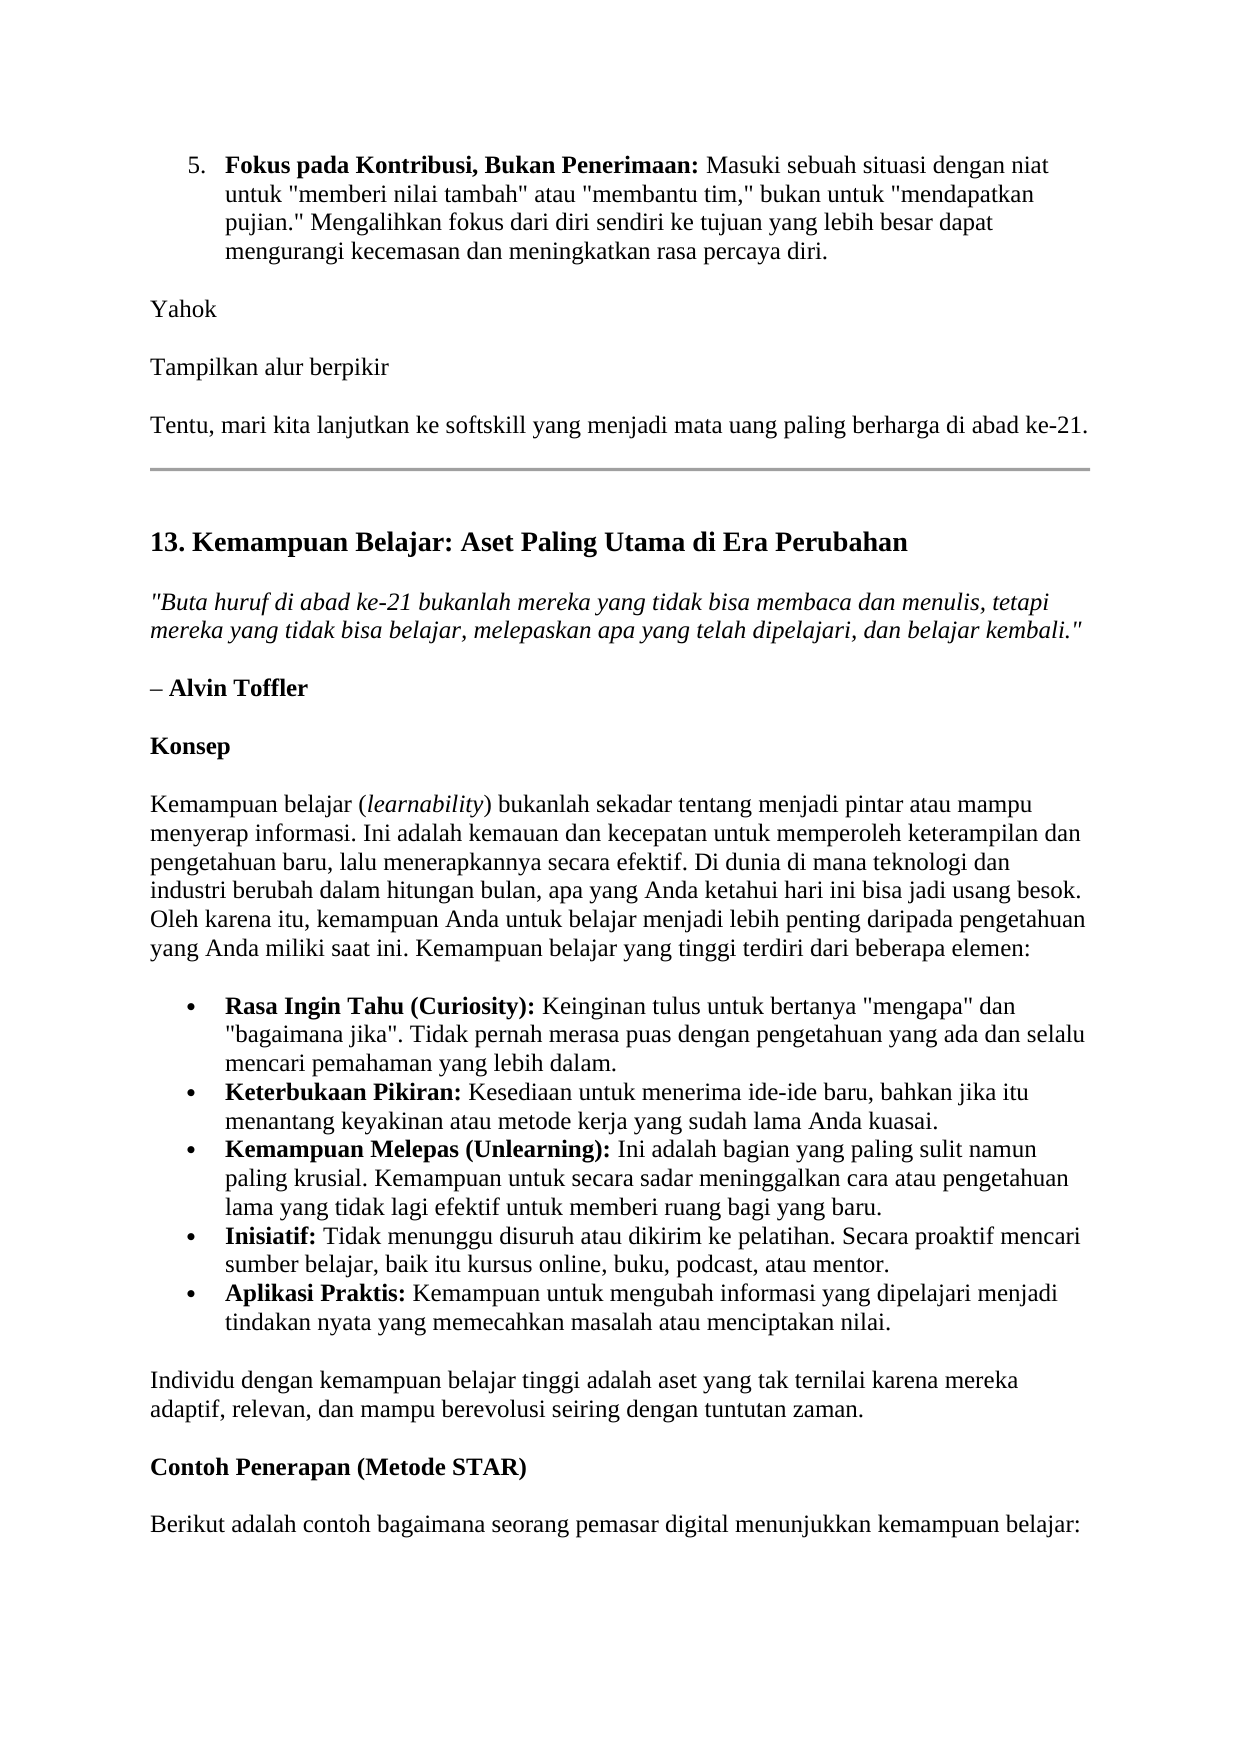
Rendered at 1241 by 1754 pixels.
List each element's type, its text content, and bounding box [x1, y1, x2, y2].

text – Alvin Toffler [150, 673, 1090, 702]
text 13. Kemampuan Belajar: Aset Paling Utama di Era Perubahan [150, 525, 1090, 557]
text Yahok [150, 294, 1090, 323]
list Fokus pada Kontribusi, Bukan Penerimaan: Masuki sebuah situasi dengan niat untuk "memberi nilai tambah" atau "membantu tim," bukan untuk "mendapatkan pujian." Mengalihkan fokus dari diri sendiri ke tujuan yang lebih besar dapat mengurangi kecemasan dan meningkatkan rasa percaya diri. [187, 150, 1090, 265]
text Berikut adalah contoh bagaimana seorang pemasar digital menunjukkan kemampuan belajar: [150, 1509, 1090, 1538]
list Keterbukaan Pikiran: Kesediaan untuk menerima ide-ide baru, bahkan jika itu menantang keyakinan atau metode kerja yang sudah lama Anda kuasai. [187, 1077, 1090, 1134]
list Inisiatif: Tidak menunggu disuruh atau dikirim ke pelatihan. Secara proaktif mencari sumber belajar, baik itu kursus online, buku, podcast, atau mentor. [187, 1221, 1090, 1278]
list Kemampuan Melepas (Unlearning): Ini adalah bagian yang paling sulit namun paling krusial. Kemampuan untuk secara sadar meninggalkan cara atau pengetahuan lama yang tidak lagi efektif untuk memberi ruang bagi yang baru. [187, 1134, 1090, 1221]
text Individu dengan kemampuan belajar tinggi adalah aset yang tak ternilai karena mereka adaptif, relevan, dan mampu berevolusi seiring dengan tuntutan zaman. [150, 1365, 1090, 1422]
text Kemampuan belajar (learnability) bukanlah sekadar tentang menjadi pintar atau mampu menyerap informasi. Ini adalah kemauan dan kecepatan untuk memperoleh keterampilan dan pengetahuan baru, lalu menerapkannya secara efektif. Di dunia di mana teknologi dan industri berubah dalam hitungan bulan, apa yang Anda ketahui hari ini bisa jadi usang besok. Oleh karena itu, kemampuan Anda untuk belajar menjadi lebih penting daripada pengetahuan yang Anda miliki saat ini. Kemampuan belajar yang tinggi terdiri dari beberapa elemen: [150, 789, 1090, 962]
list Aplikasi Praktis: Kemampuan untuk mengubah informasi yang dipelajari menjadi tindakan nyata yang memecahkan masalah atau menciptakan nilai. [187, 1278, 1090, 1336]
text Tentu, mari kita lanjutkan ke softskill yang menjadi mata uang paling berharga di abad ke-21. [150, 410, 1090, 439]
text Konsep [150, 731, 1090, 760]
text "Buta huruf di abad ke-21 bukanlah mereka yang tidak bisa membaca dan menulis, tetapi mereka yang tidak bisa belajar, melepaskan apa yang telah dipelajari, dan belajar kembali." [150, 587, 1090, 644]
text Contoh Penerapan (Metode STAR) [150, 1452, 1090, 1480]
text Tampilkan alur berpikir [150, 352, 1090, 381]
list Rasa Ingin Tahu (Curiosity): Keinginan tulus untuk bertanya "mengapa" dan "bagaimana jika". Tidak pernah merasa puas dengan pengetahuan yang ada dan selalu mencari pemahaman yang lebih dalam. [187, 991, 1090, 1077]
